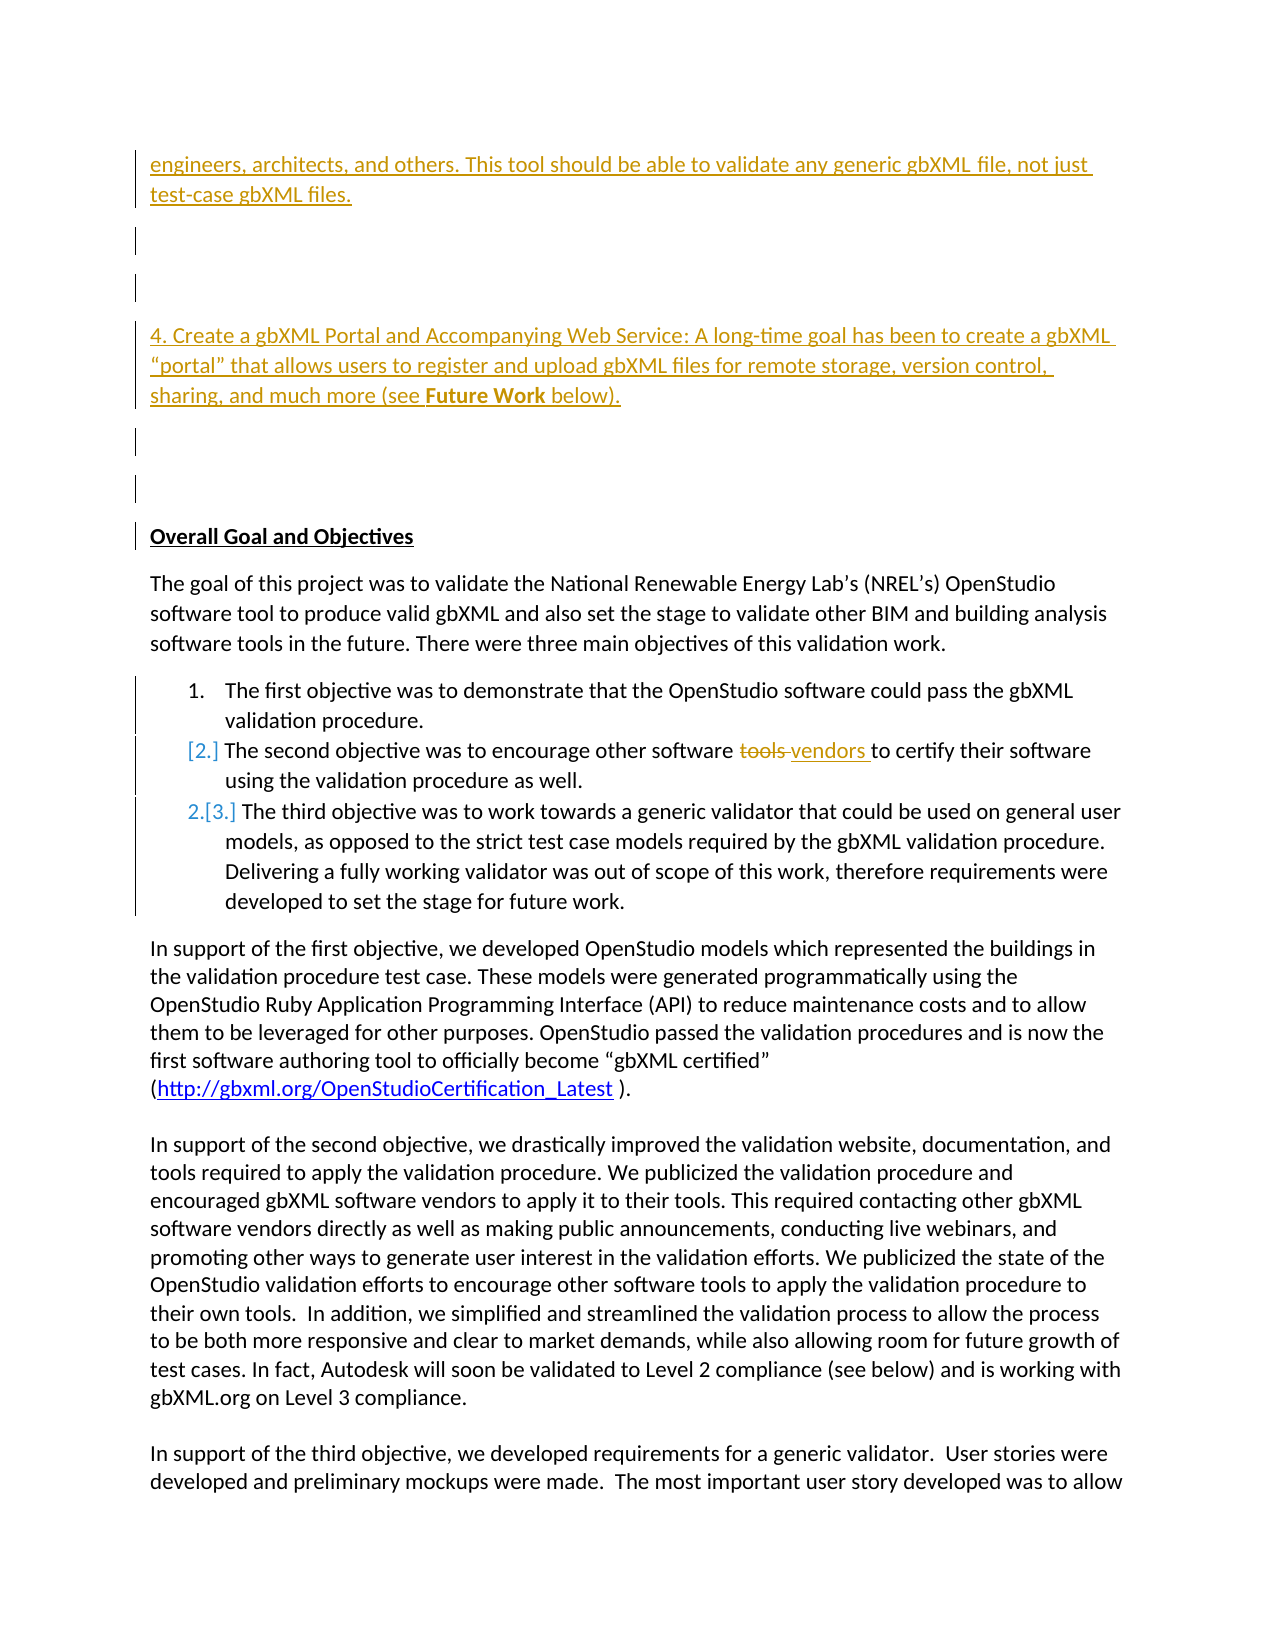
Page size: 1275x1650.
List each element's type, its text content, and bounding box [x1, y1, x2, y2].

list The first objective was to demonstrate that the OpenStudio software could pass the gbXML validation procedure. [187, 676, 1125, 734]
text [150, 1439, 1125, 1495]
text Overall Goal and Objectives [150, 522, 1125, 550]
text In support of the second objective, we drastically improved the validation website, documentation, and tools required to apply the validation procedure. We publicized the validation procedure and encouraged gbXML software vendors to apply it to their tools. This required contacting other gbXML software vendors directly as well as making public announcements, conducting live webinars, and promoting other ways to generate user interest in the validation efforts. We publicized the state of the OpenStudio validation efforts to encourage other software tools to apply the validation procedure to their own tools. In addition, we simplified and streamlined the validation process to allow the process to be both more responsive and clear to market demands, while also allowing room for future growth of test cases. In fact, Autodesk will soon be validated to Level 2 compliance (see below) and is working with gbXML.org on Level 3 compliance. [150, 1131, 1125, 1411]
list The third objective was to work towards a generic validator that could be used on general user models, as opposed to the strict test case models required by the gbXML validation procedure. Delivering a fully working validator was out of scope of this work, therefore requirements were developed to set the stage for future work. [187, 797, 1125, 916]
text The goal of this project was to validate the National Renewable Energy Lab’s (NREL’s) OpenStudio software tool to produce valid gbXML and also set the stage to validate other BIM and building analysis software tools in the future. There were three main objectives of this validation work. [150, 569, 1125, 657]
list The second objective was to encourage other software to certify their software using the validation procedure as well. [187, 736, 1125, 795]
text In support of the first objective, we developed OpenStudio models which represented the buildings in the validation procedure test case. These models were generated programmatically using the OpenStudio Ruby Application Programming Interface (API) to reduce maintenance costs and to allow them to be leveraged for other purposes. OpenStudio passed the validation procedures and is now the first software authoring tool to officially become “gbXML certified” (http://gbxml.org/OpenStudioCertification_Latest ). [150, 934, 1125, 1102]
